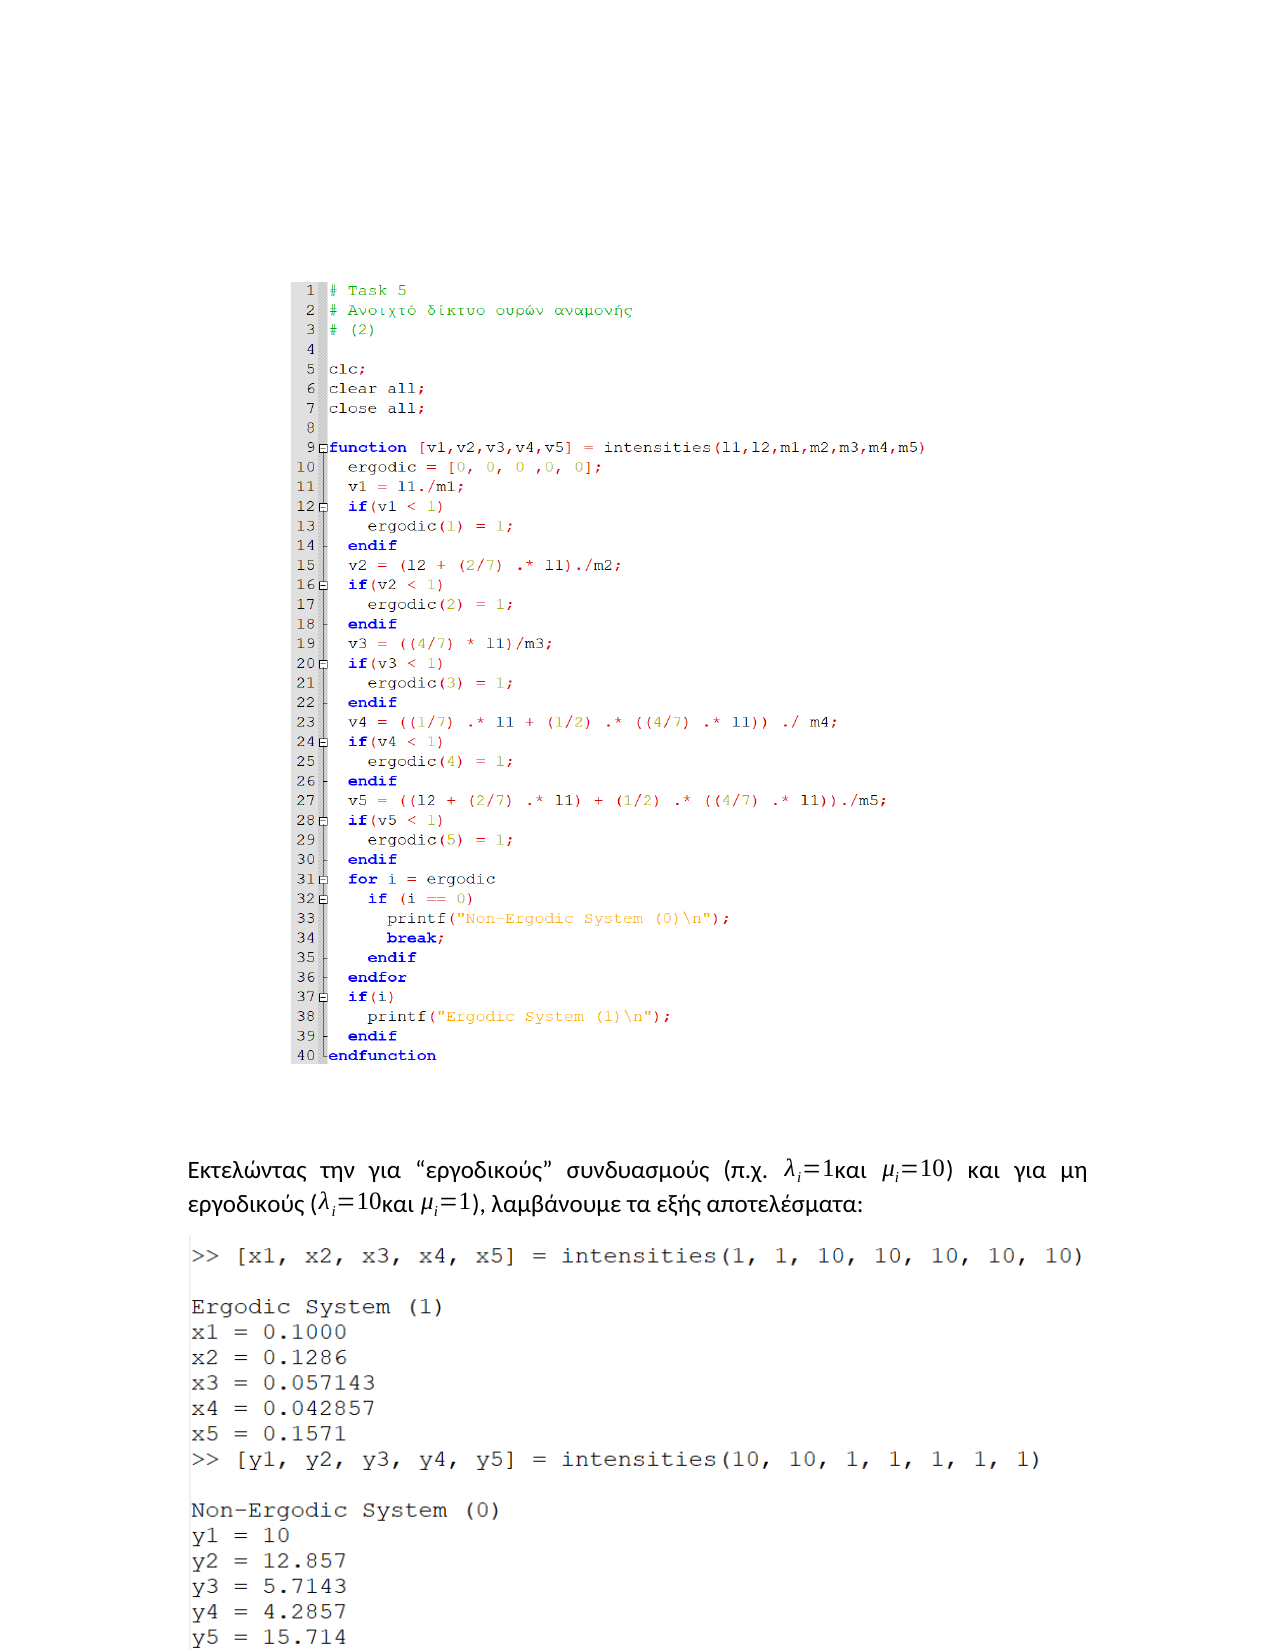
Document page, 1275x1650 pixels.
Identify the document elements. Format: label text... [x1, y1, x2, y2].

picture [290, 282, 936, 1064]
picture [189, 1235, 1090, 1650]
text Eκτελώντας την για “εργοδικούς” συνδυασμούς (π.χ. και ) και για μη εργοδικούς (και ), λαμβάνουμε τα εξής αποτελέσματα: [187, 1154, 1087, 1219]
